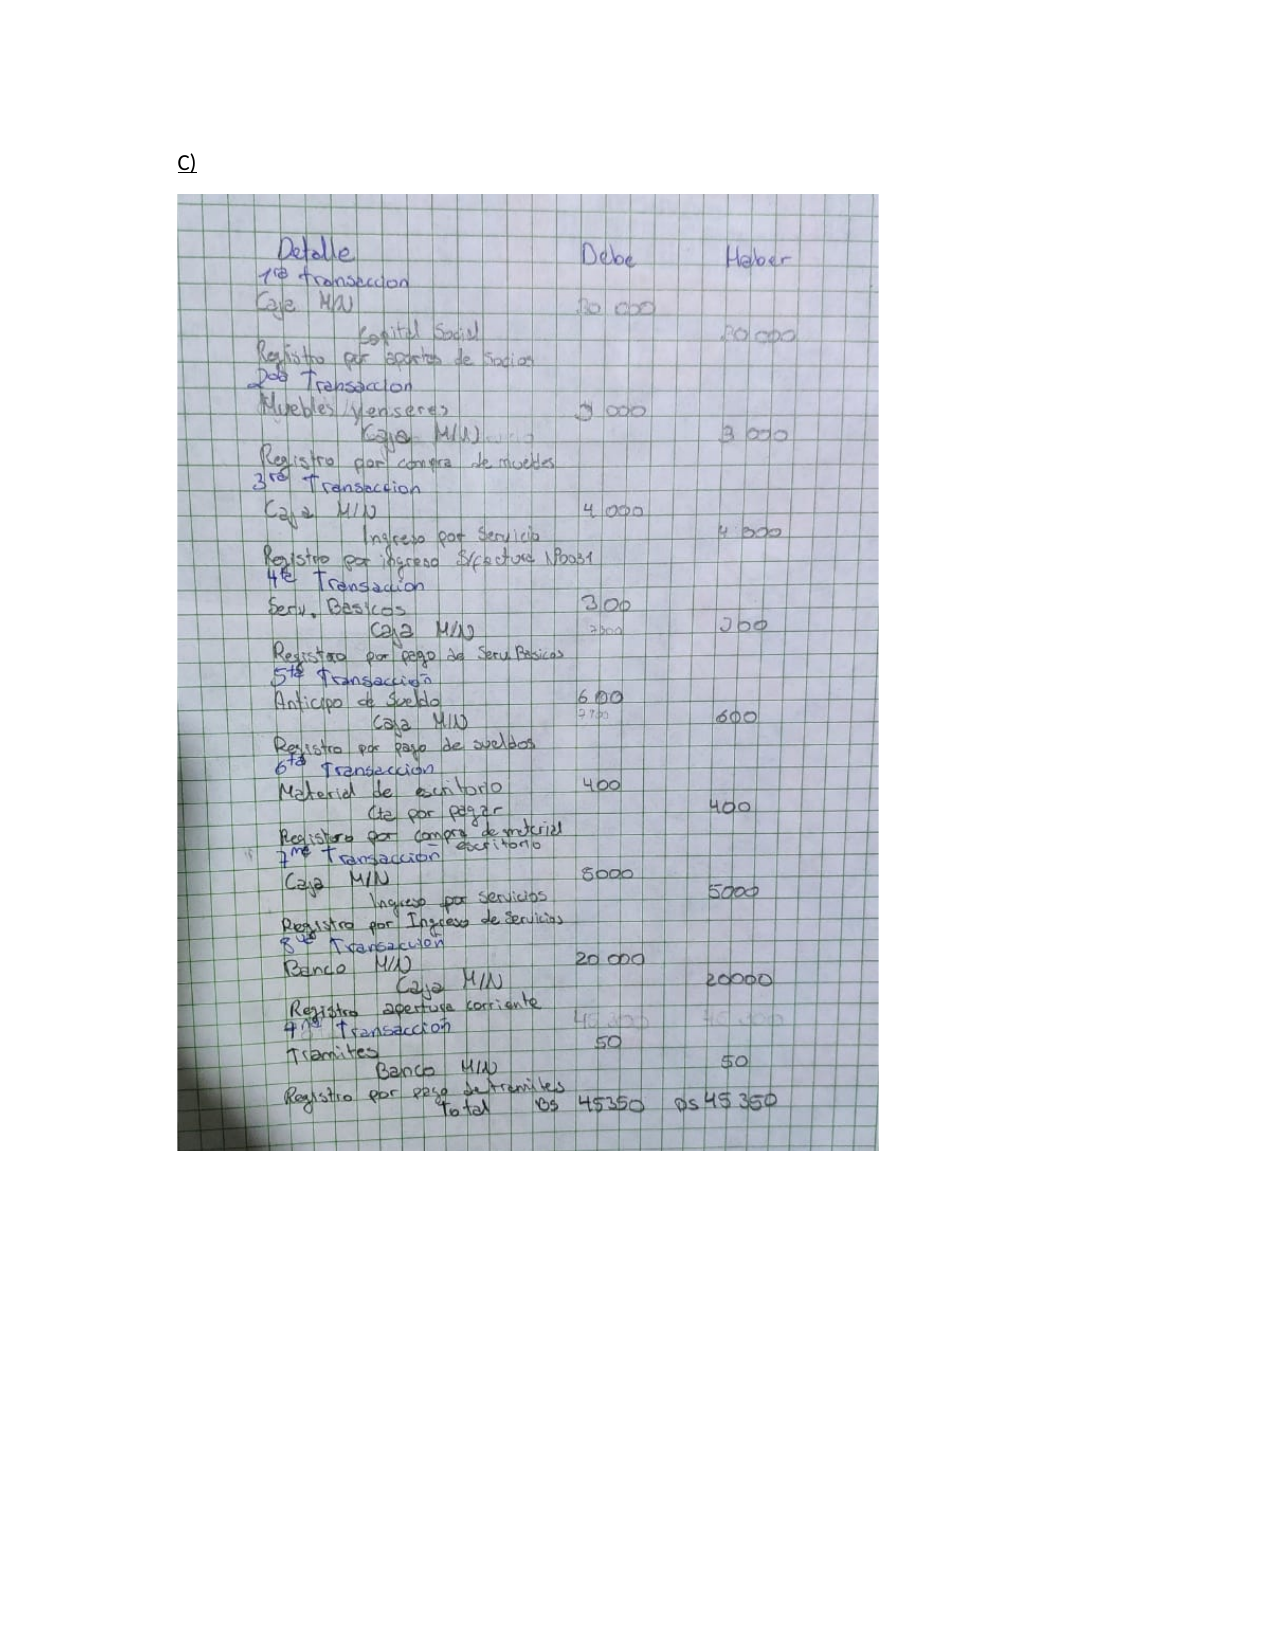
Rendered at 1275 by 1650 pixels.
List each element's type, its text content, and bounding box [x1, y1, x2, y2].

picture [177, 194, 879, 1151]
text C) [177, 148, 1098, 176]
